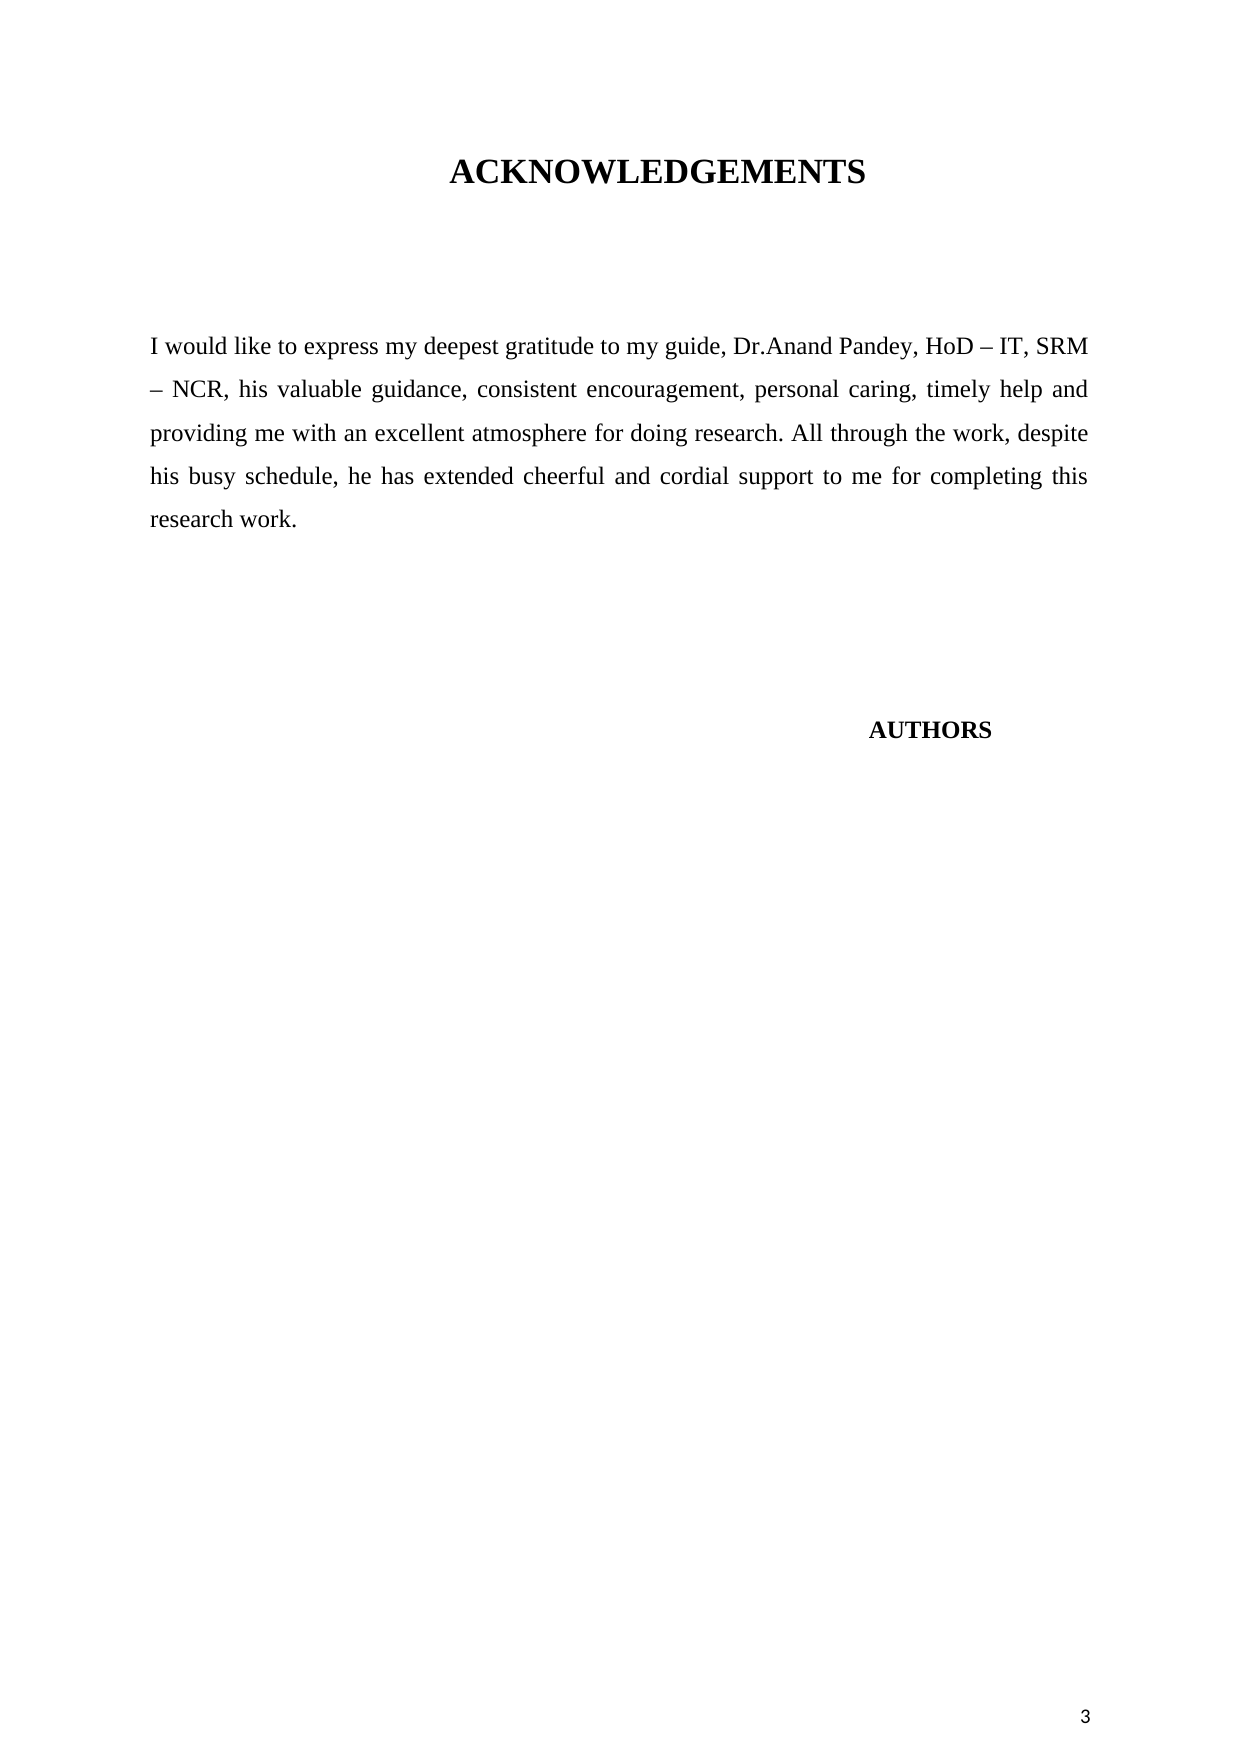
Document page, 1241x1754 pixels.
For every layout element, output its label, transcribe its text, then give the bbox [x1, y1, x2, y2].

text I would like to express my deepest gratitude to my guide, Dr.Anand Pandey, HoD – IT, SRM – NCR, his valuable guidance, consistent encouragement, personal caring, timely help and providing me with an excellent atmosphere for doing research. All through the work, despite his busy schedule, he has extended cheerful and cordial support to me for completing this research work. [150, 331, 1089, 533]
text AUTHORS [150, 716, 992, 744]
text ACKNOWLEDGEMENTS [150, 150, 1090, 191]
